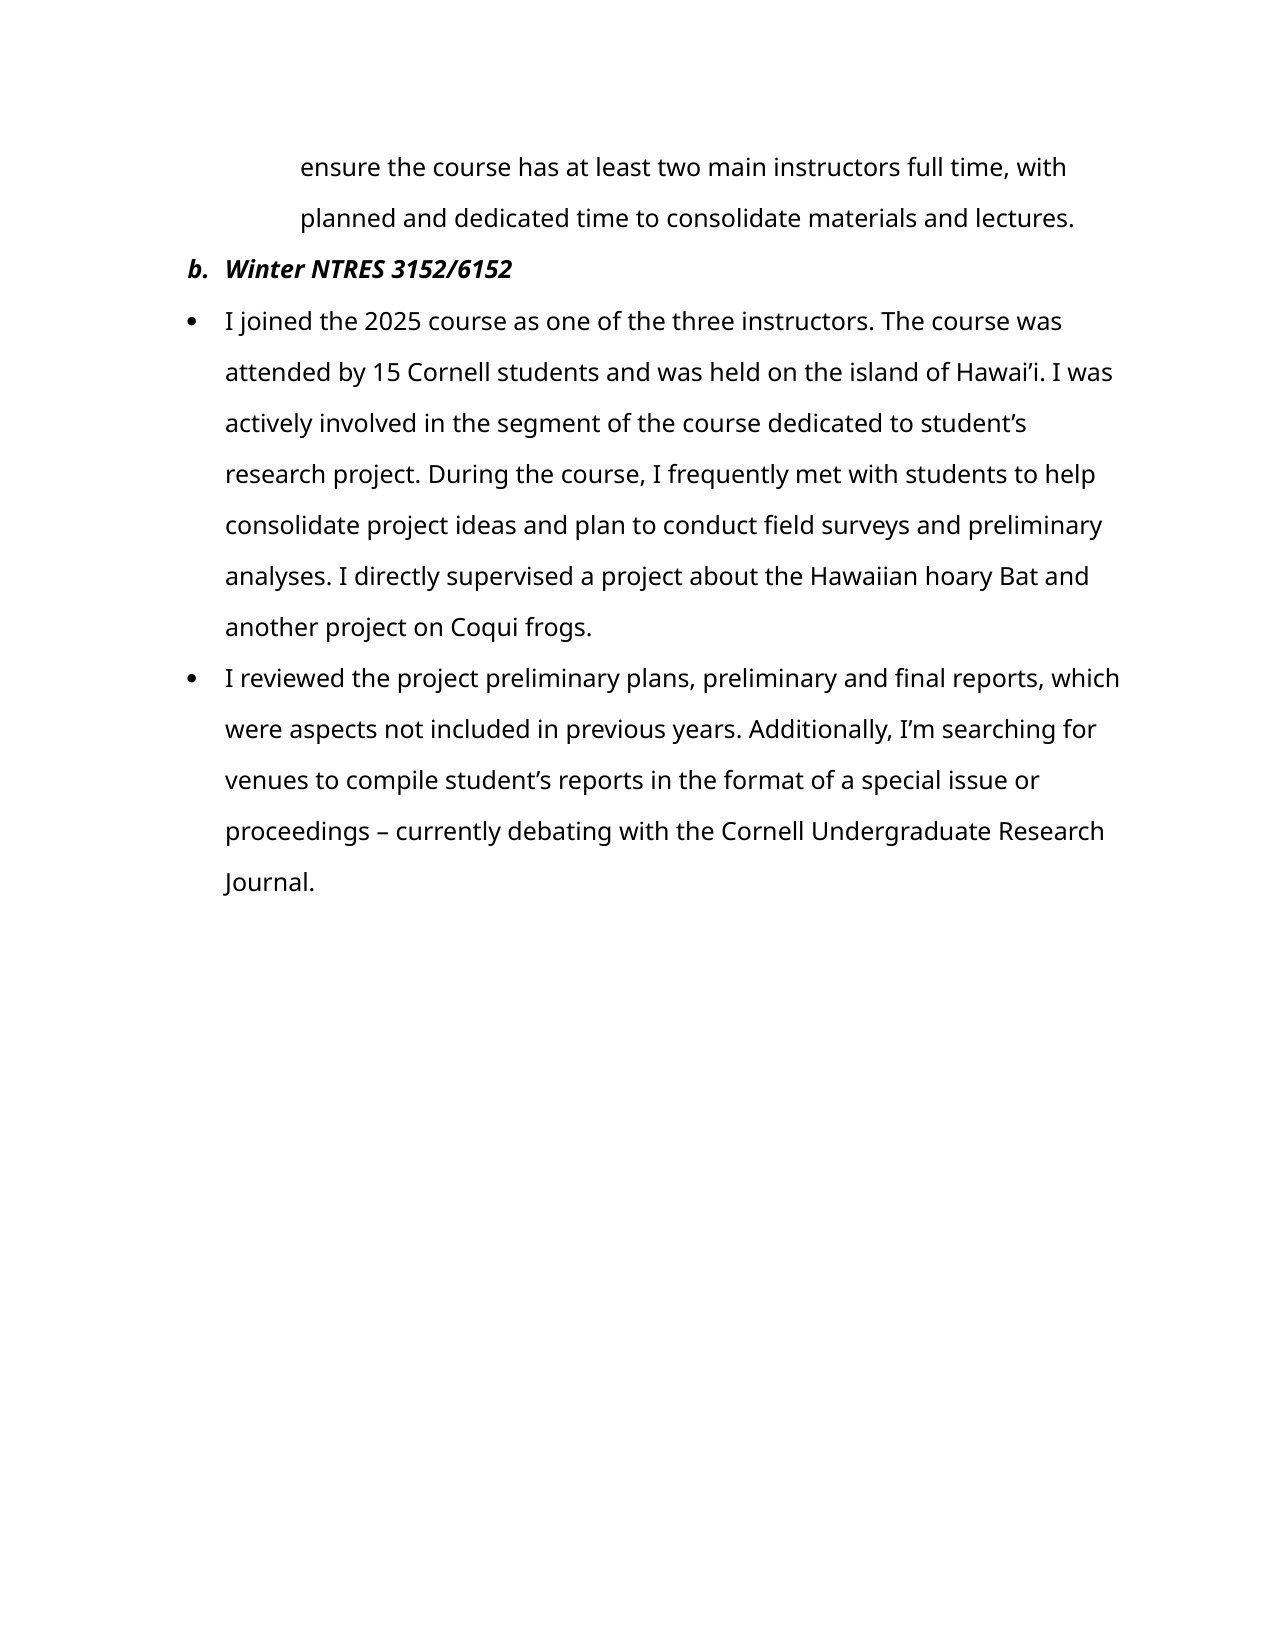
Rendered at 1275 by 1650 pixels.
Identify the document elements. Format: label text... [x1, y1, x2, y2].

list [262, 150, 1125, 235]
list Winter NTRES 3152/6152 [187, 252, 1125, 286]
list I reviewed the project preliminary plans, preliminary and final reports, which were aspects not included in previous years. Additionally, I’m searching for venues to compile student’s reports in the format of a special issue or proceedings – currently debating with the Cornell Undergraduate Research Journal. [187, 660, 1125, 899]
list I joined the 2025 course as one of the three instructors. The course was attended by 15 Cornell students and was held on the island of Hawai’i. I was actively involved in the segment of the course dedicated to student’s research project. During the course, I frequently met with students to help consolidate project ideas and plan to conduct field surveys and preliminary analyses. I directly supervised a project about the Hawaiian hoary Bat and another project on Coqui frogs. [187, 303, 1125, 643]
